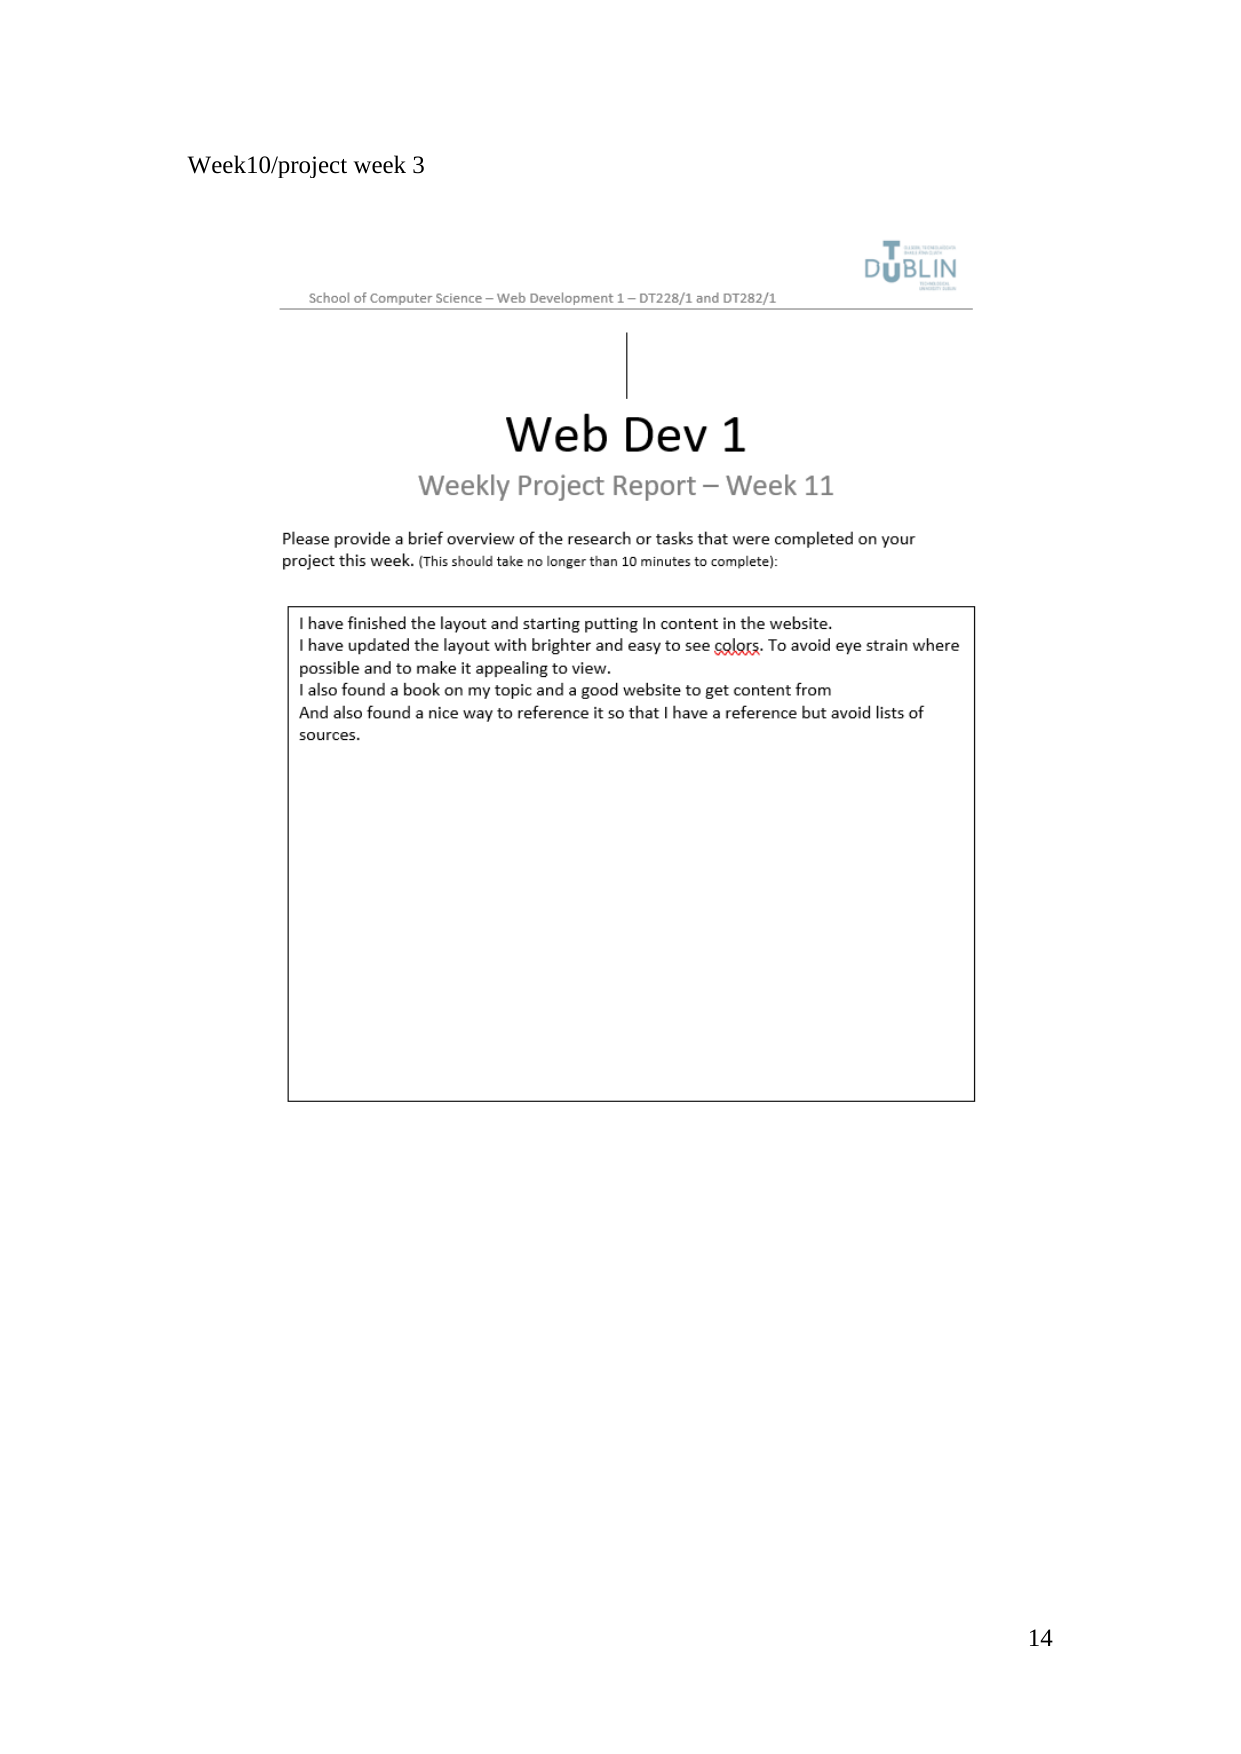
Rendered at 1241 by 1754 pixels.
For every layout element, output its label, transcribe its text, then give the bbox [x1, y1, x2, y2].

text Week10/project week 3 [187, 150, 1053, 178]
picture [187, 178, 1053, 1126]
